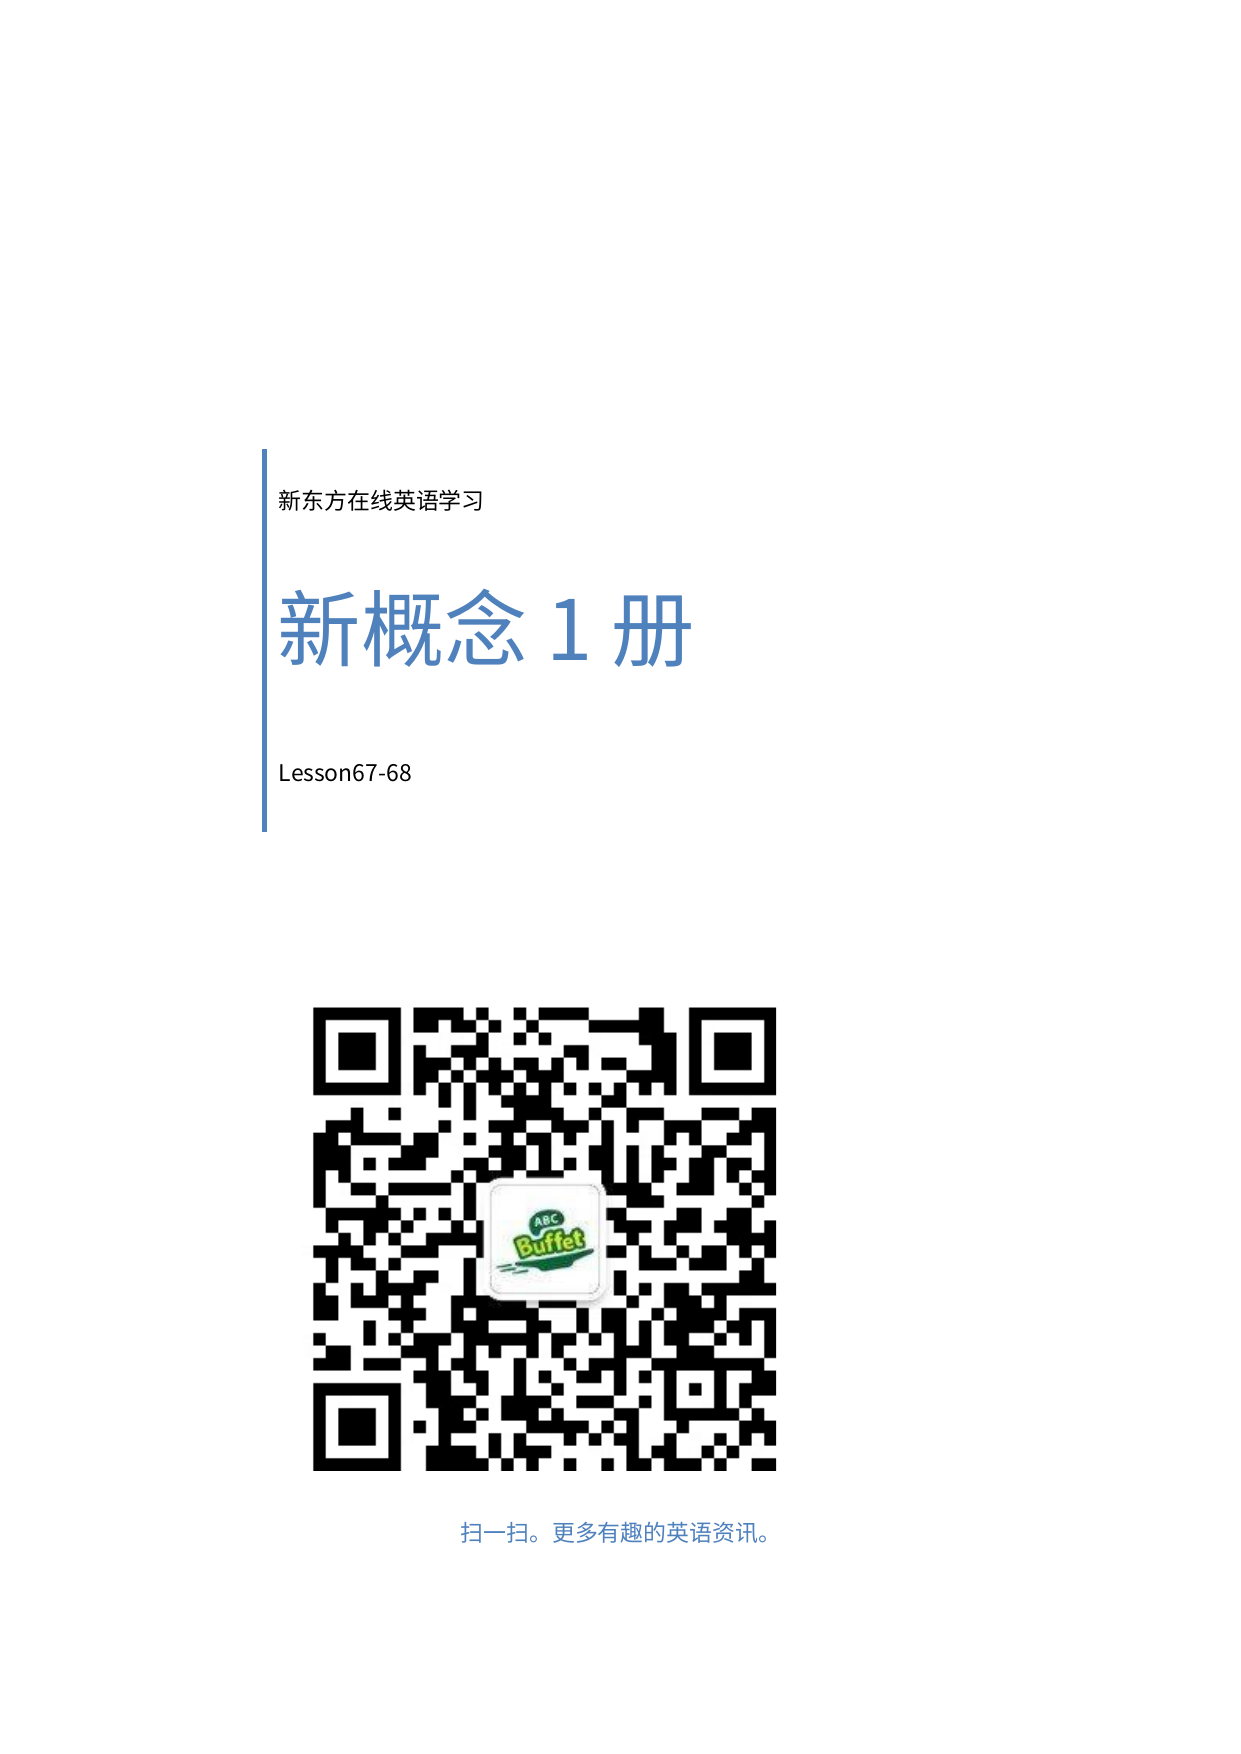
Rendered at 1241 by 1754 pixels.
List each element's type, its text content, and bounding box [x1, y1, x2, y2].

table_cell Lesson67-68 [267, 728, 720, 832]
picture [301, 1000, 777, 1471]
table_cell 新概念 1 册 [267, 552, 720, 728]
text 扫一扫。更多有趣的英语资讯。 [458, 1515, 783, 1548]
table_header 新东方在线英语学习 [267, 449, 720, 552]
